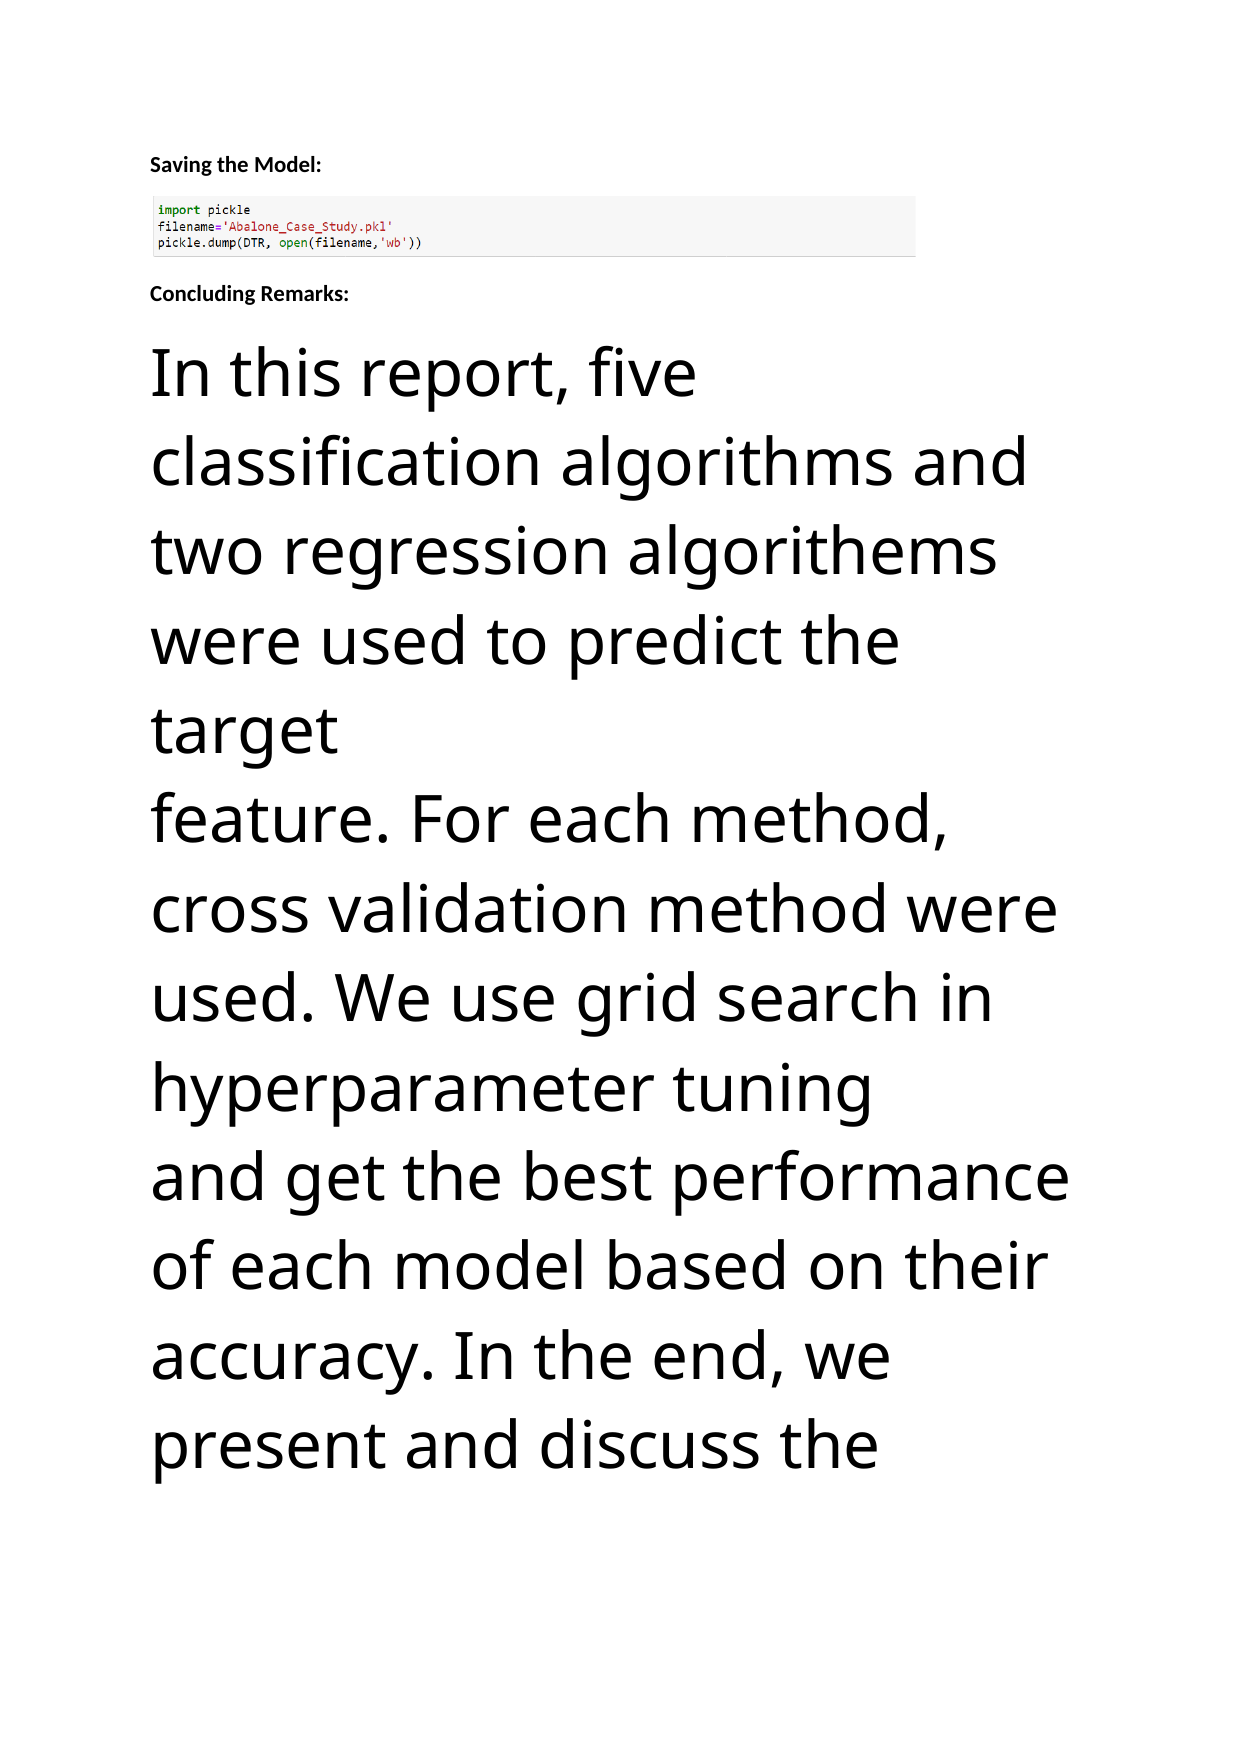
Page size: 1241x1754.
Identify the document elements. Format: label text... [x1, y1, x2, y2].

text In this report, five classification algorithms and two regression algorithems were used to predict the target [150, 326, 1090, 773]
text Saving the Model: [150, 150, 1090, 178]
text feature. For each method, cross validation method were used. We use grid search in hyperparameter tuning [150, 773, 1090, 1130]
text and get the best performance of each model based on their accuracy. In the end, we present and discuss the [150, 1130, 1090, 1488]
text Concluding Remarks: [150, 279, 1090, 307]
picture [150, 196, 916, 261]
